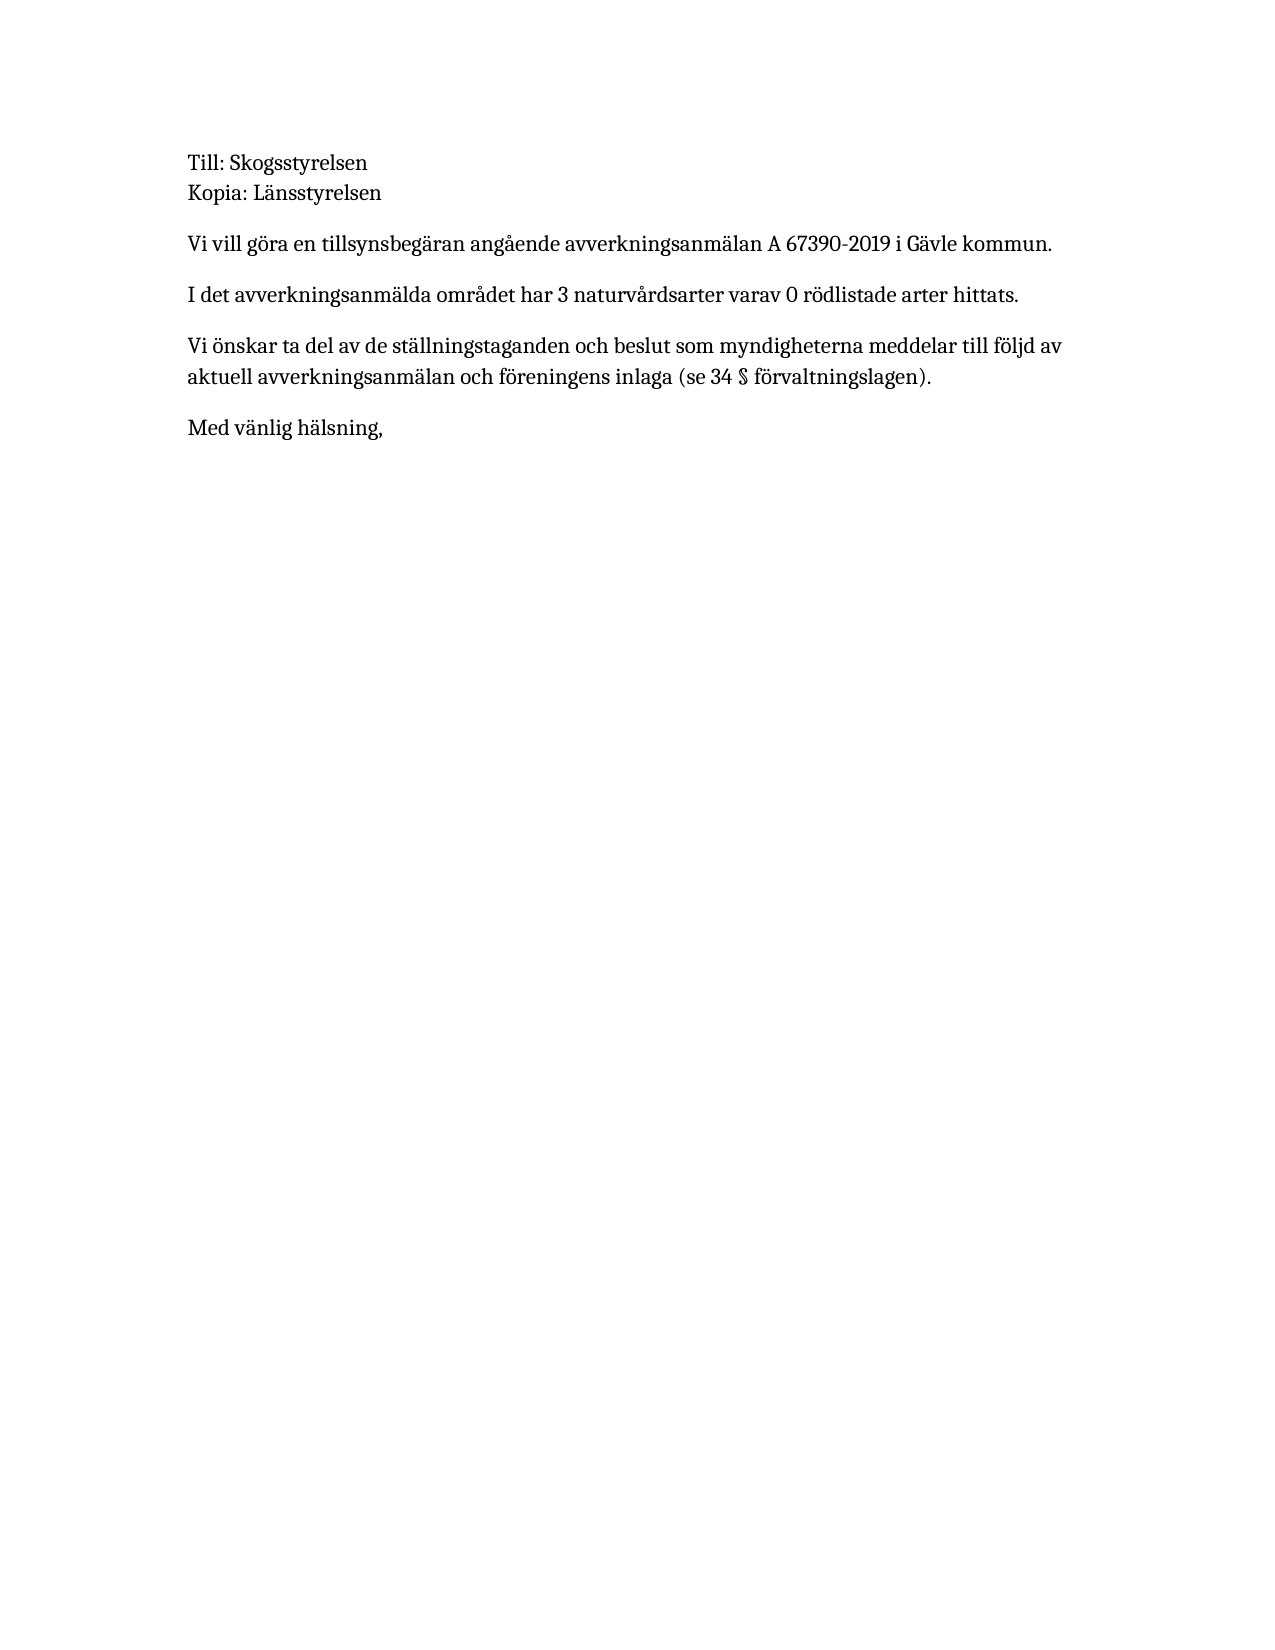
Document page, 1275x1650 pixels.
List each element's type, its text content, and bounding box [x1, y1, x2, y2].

text Med vänlig hälsning, [187, 414, 1087, 471]
text Vi vill göra en tillsynsbegäran angående avverkningsanmälan A 67390-2019 i Gävle kommun. [187, 231, 1087, 258]
text I det avverkningsanmälda området har 3 naturvårdsarter varav 0 rödlistade arter hittats. [187, 282, 1087, 309]
text Vi önskar ta del av de ställningstaganden och beslut som myndigheterna meddelar till följd av aktuell avverkningsanmälan och föreningens inlaga (se 34 § förvaltningslagen). [187, 333, 1087, 390]
text Till: Skogsstyrelsen Kopia: Länsstyrelsen [187, 150, 1087, 207]
